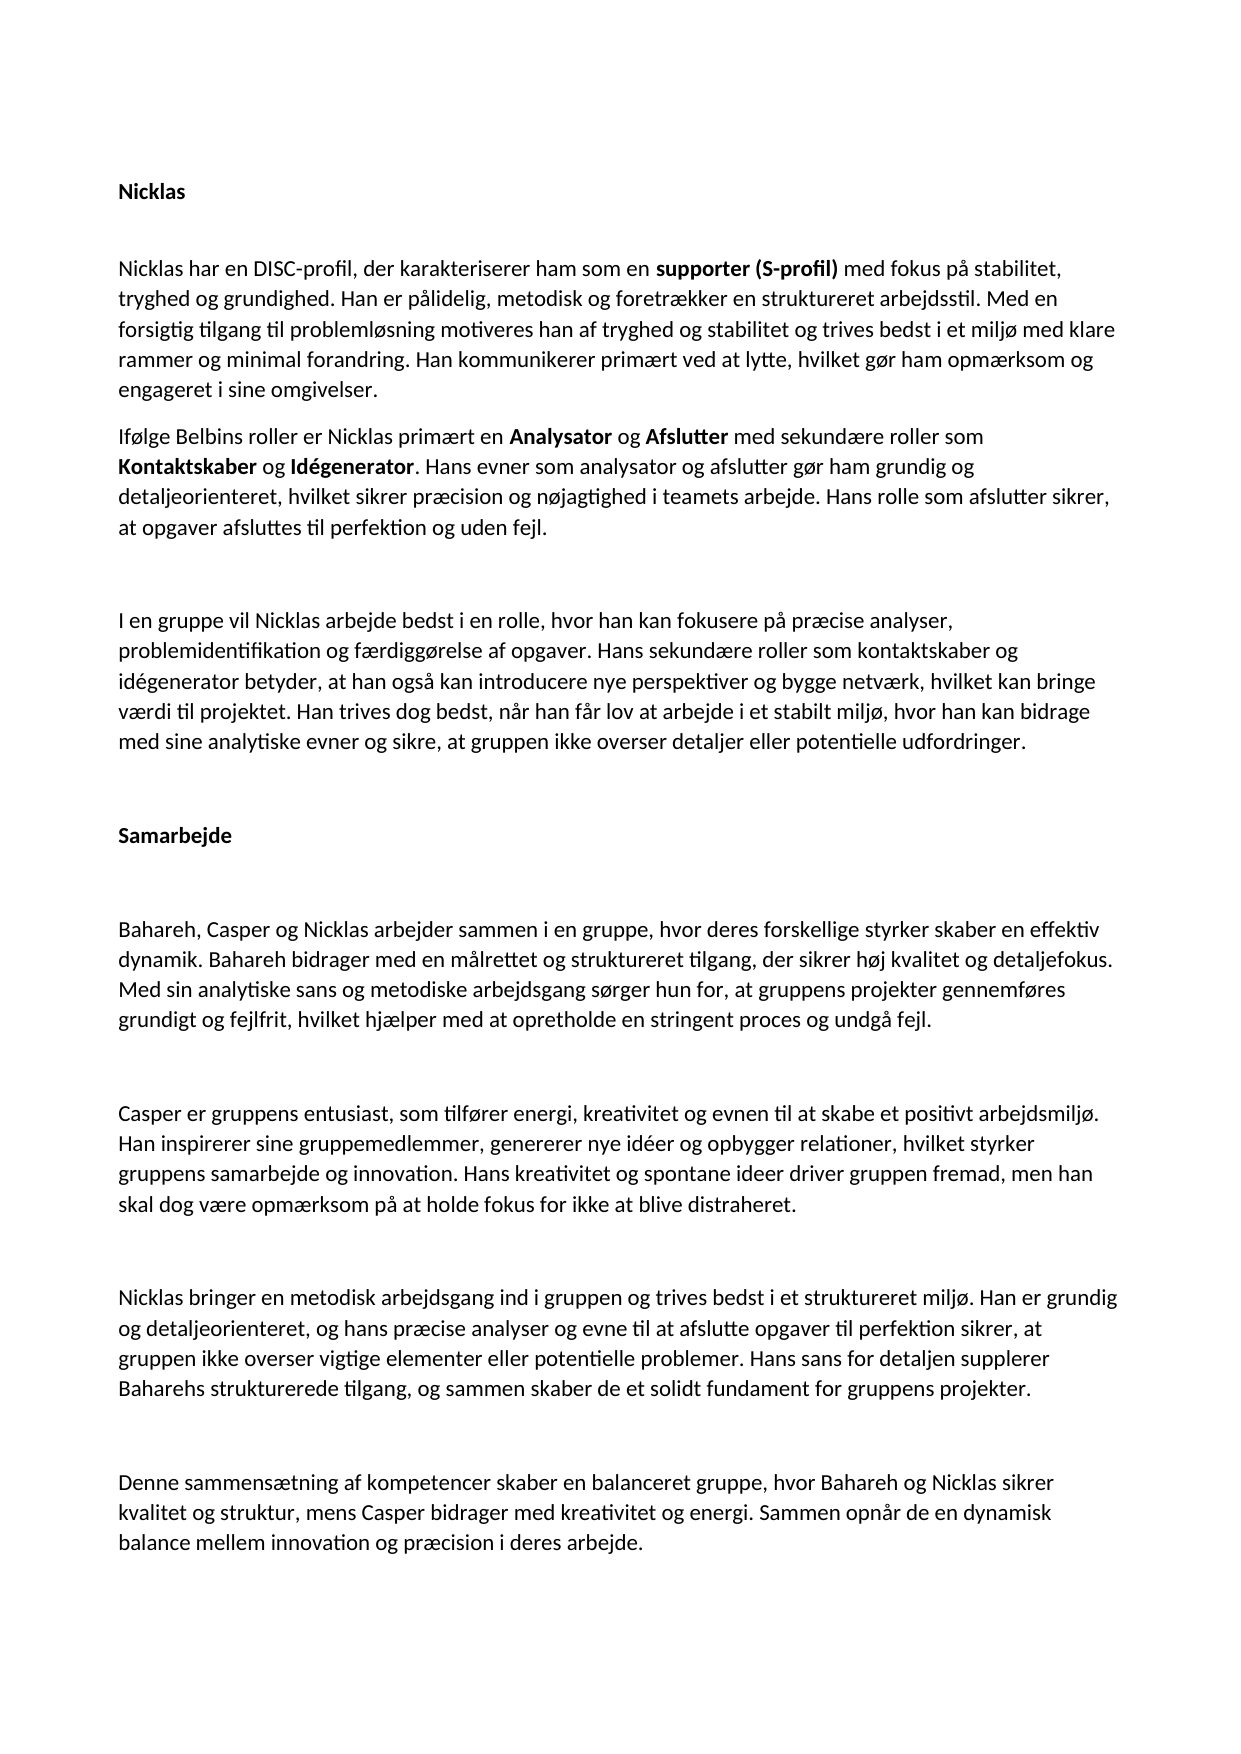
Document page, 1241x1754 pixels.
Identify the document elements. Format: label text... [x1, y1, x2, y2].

text I en gruppe vil Nicklas arbejde bedst i en rolle, hvor han kan fokusere på præcise analyser, problemidentifikation og færdiggørelse af opgaver. Hans sekundære roller som kontaktskaber og idégenerator betyder, at han også kan introducere nye perspektiver og bygge netværk, hvilket kan bringe værdi til projektet. Han trives dog bedst, når han får lov at arbejde i et stabilt miljø, hvor han kan bidrage med sine analytiske evner og sikre, at gruppen ikke overser detaljer eller potentielle udfordringer. [118, 606, 1122, 755]
text Casper er gruppens entusiast, som tilfører energi, kreativitet og evnen til at skabe et positivt arbejdsmiljø. Han inspirerer sine gruppemedlemmer, genererer nye idéer og opbygger relationer, hvilket styrker gruppens samarbejde og innovation. Hans kreativitet og spontane ideer driver gruppen fremad, men han skal dog være opmærksom på at holde fokus for ikke at blive distraheret. [118, 1099, 1122, 1218]
text Bahareh, Casper og Nicklas arbejder sammen i en gruppe, hvor deres forskellige styrker skaber en effektiv dynamik. Bahareh bidrager med en målrettet og struktureret tilgang, der sikrer høj kvalitet og detaljefokus. Med sin analytiske sans og metodiske arbejdsgang sørger hun for, at gruppens projekter gennemføres grundigt og fejlfrit, hvilket hjælper med at opretholde en stringent proces og undgå fejl. [118, 915, 1122, 1033]
text Nicklas har en DISC-profil, der karakteriserer ham som en supporter (S-profil) med fokus på stabilitet, tryghed og grundighed. Han er pålidelig, metodisk og foretrækker en struktureret arbejdsstil. Med en forsigtig tilgang til problemløsning motiveres han af tryghed og stabilitet og trives bedst i et miljø med klare rammer og minimal forandring. Han kommunikerer primært ved at lytte, hvilket gør ham opmærksom og engageret i sine omgivelser. [118, 254, 1122, 403]
text Nicklas [118, 177, 1122, 235]
text Ifølge Belbins roller er Nicklas primært en Analysator og Afslutter med sekundære roller som Kontaktskaber og Idégenerator. Hans evner som analysator og afslutter gør ham grundig og detaljeorienteret, hvilket sikrer præcision og nøjagtighed i teamets arbejde. Hans rolle som afslutter sikrer, at opgaver afsluttes til perfektion og uden fejl. [118, 422, 1122, 541]
text Samarbejde [118, 821, 1122, 849]
text Denne sammensætning af kompetencer skaber en balanceret gruppe, hvor Bahareh og Nicklas sikrer kvalitet og struktur, mens Casper bidrager med kreativitet og energi. Sammen opnår de en dynamisk balance mellem innovation og præcision i deres arbejde. [118, 1468, 1122, 1556]
text Nicklas bringer en metodisk arbejdsgang ind i gruppen og trives bedst i et struktureret miljø. Han er grundig og detaljeorienteret, og hans præcise analyser og evne til at afslutte opgaver til perfektion sikrer, at gruppen ikke overser vigtige elementer eller potentielle problemer. Hans sans for detaljen supplerer Baharehs strukturerede tilgang, og sammen skaber de et solidt fundament for gruppens projekter. [118, 1283, 1122, 1402]
